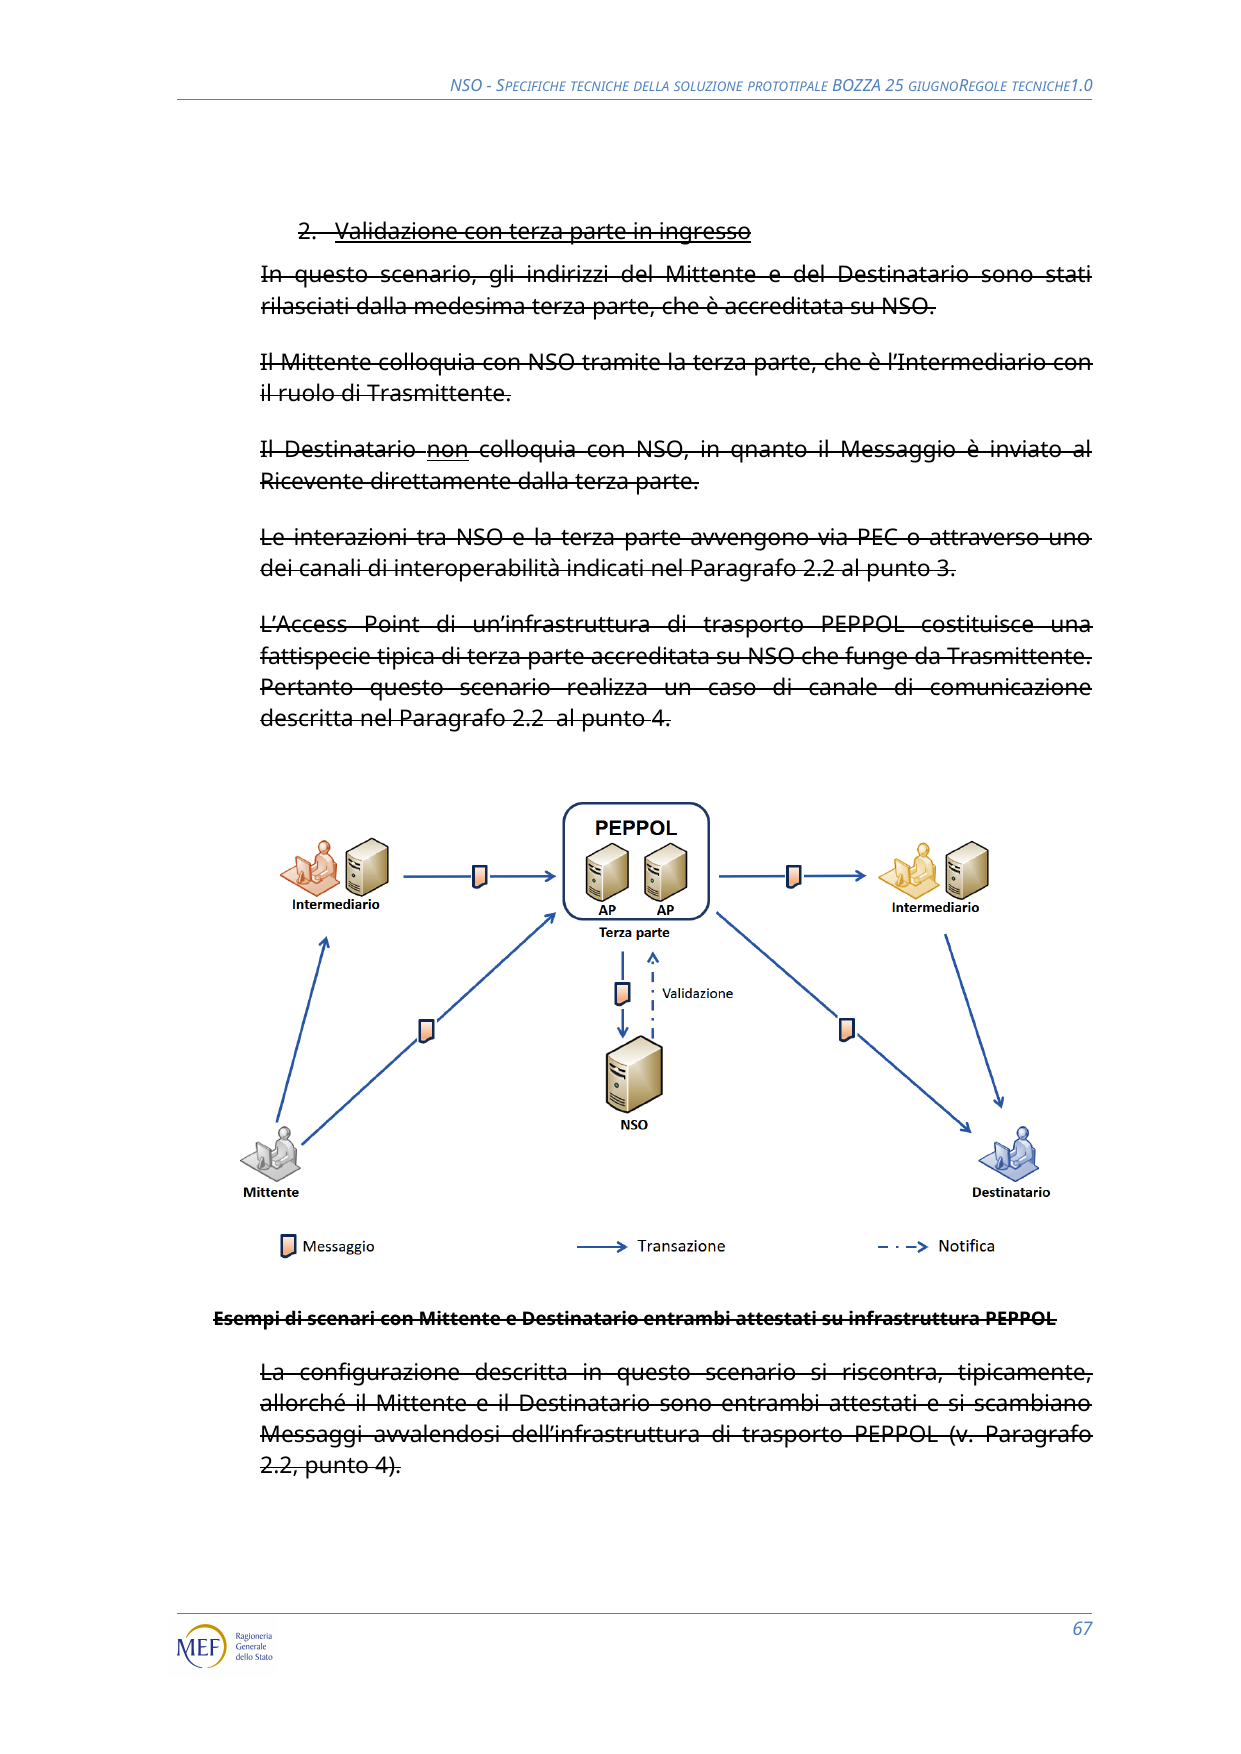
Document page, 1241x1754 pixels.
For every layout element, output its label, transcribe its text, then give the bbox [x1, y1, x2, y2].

text In questo scenario, gli indirizzi del Mittente e del Destinatario sono stati rilasciati dalla medesima terza parte, che è accreditata su NSO. [261, 278, 1092, 321]
text Il Mittente colloquia con NSO tramite la terza parte, che è l’Intermediario con il ruolo di Trasmittente. [260, 365, 1092, 408]
text L’Access Point di un’infrastruttura di trasporto PEPPOL costituisce una fattispecie tipica di terza parte accreditata su NSO che funge da Trasmittente. Pertanto questo scenario realizza un caso di canale di comunicazione descritta nel Paragrafo 2.2 al punto 4. [260, 628, 1092, 657]
text Le interazioni tra NSO e la terza parte avvengono via PEC o attraverso uno dei canali di interoperabilità indicati nel Paragrafo 2.2 al punto 3. [260, 540, 1092, 583]
picture [168, 1616, 278, 1677]
text La configurazione descritta in questo scenario si riscontra, tipicamente, allorché il Mittente e il Destinatario sono entrambi attestati e si scambiano Messaggi avvalendosi dell’infrastruttura di trasporto PEPPOL (v. Paragrafo 2.2, punto 4). [260, 1375, 1092, 1404]
text Il Destinatario non colloquia con NSO, in qnanto il Messaggio è inviato al Ricevente direttamente dalla terza parte. [260, 433, 1092, 451]
text L’Access Point di un’infrastruttura di trasporto PEPPOL costituisce una fattispecie tipica di terza parte accreditata su NSO che funge da Trasmittente. Pertanto questo scenario realizza un caso di canale di comunicazione descritta nel Paragrafo 2.2 al punto 4. [260, 659, 1092, 688]
list Validazione con terza parte in ingresso [298, 215, 1092, 246]
text In questo scenario, gli indirizzi del Mittente e del Destinatario sono stati rilasciati dalla medesima terza parte, che è accreditata su NSO. [261, 258, 1092, 276]
text L’Access Point di un’infrastruttura di trasporto PEPPOL costituisce una fattispecie tipica di terza parte accreditata su NSO che funge da Trasmittente. Pertanto questo scenario realizza un caso di canale di comunicazione descritta nel Paragrafo 2.2 al punto 4. [260, 690, 1092, 733]
text Esempi di scenari con Mittente e Destinatario entrambi attestati su infrastruttura PEPPOL [177, 1305, 1092, 1330]
text Il Destinatario non colloquia con NSO, in qnanto il Messaggio è inviato al Ricevente direttamente dalla terza parte. [260, 452, 1092, 496]
text Il Mittente colloquia con NSO tramite la terza parte, che è l’Intermediario con il ruolo di Trasmittente. [260, 346, 1092, 363]
picture [177, 758, 1093, 1305]
text Le interazioni tra NSO e la terza parte avvengono via PEC o attraverso uno dei canali di interoperabilità indicati nel Paragrafo 2.2 al punto 3. [260, 521, 1092, 538]
text La configurazione descritta in questo scenario si riscontra, tipicamente, allorché il Mittente e il Destinatario sono entrambi attestati e si scambiano Messaggi avvalendosi dell’infrastruttura di trasporto PEPPOL (v. Paragrafo 2.2, punto 4). [260, 1406, 1092, 1435]
text La configurazione descritta in questo scenario si riscontra, tipicamente, allorché il Mittente e il Destinatario sono entrambi attestati e si scambiano Messaggi avvalendosi dell’infrastruttura di trasporto PEPPOL (v. Paragrafo 2.2, punto 4). [260, 1355, 1092, 1373]
text La configurazione descritta in questo scenario si riscontra, tipicamente, allorché il Mittente e il Destinatario sono entrambi attestati e si scambiano Messaggi avvalendosi dell’infrastruttura di trasporto PEPPOL (v. Paragrafo 2.2, punto 4). [260, 1437, 1092, 1480]
